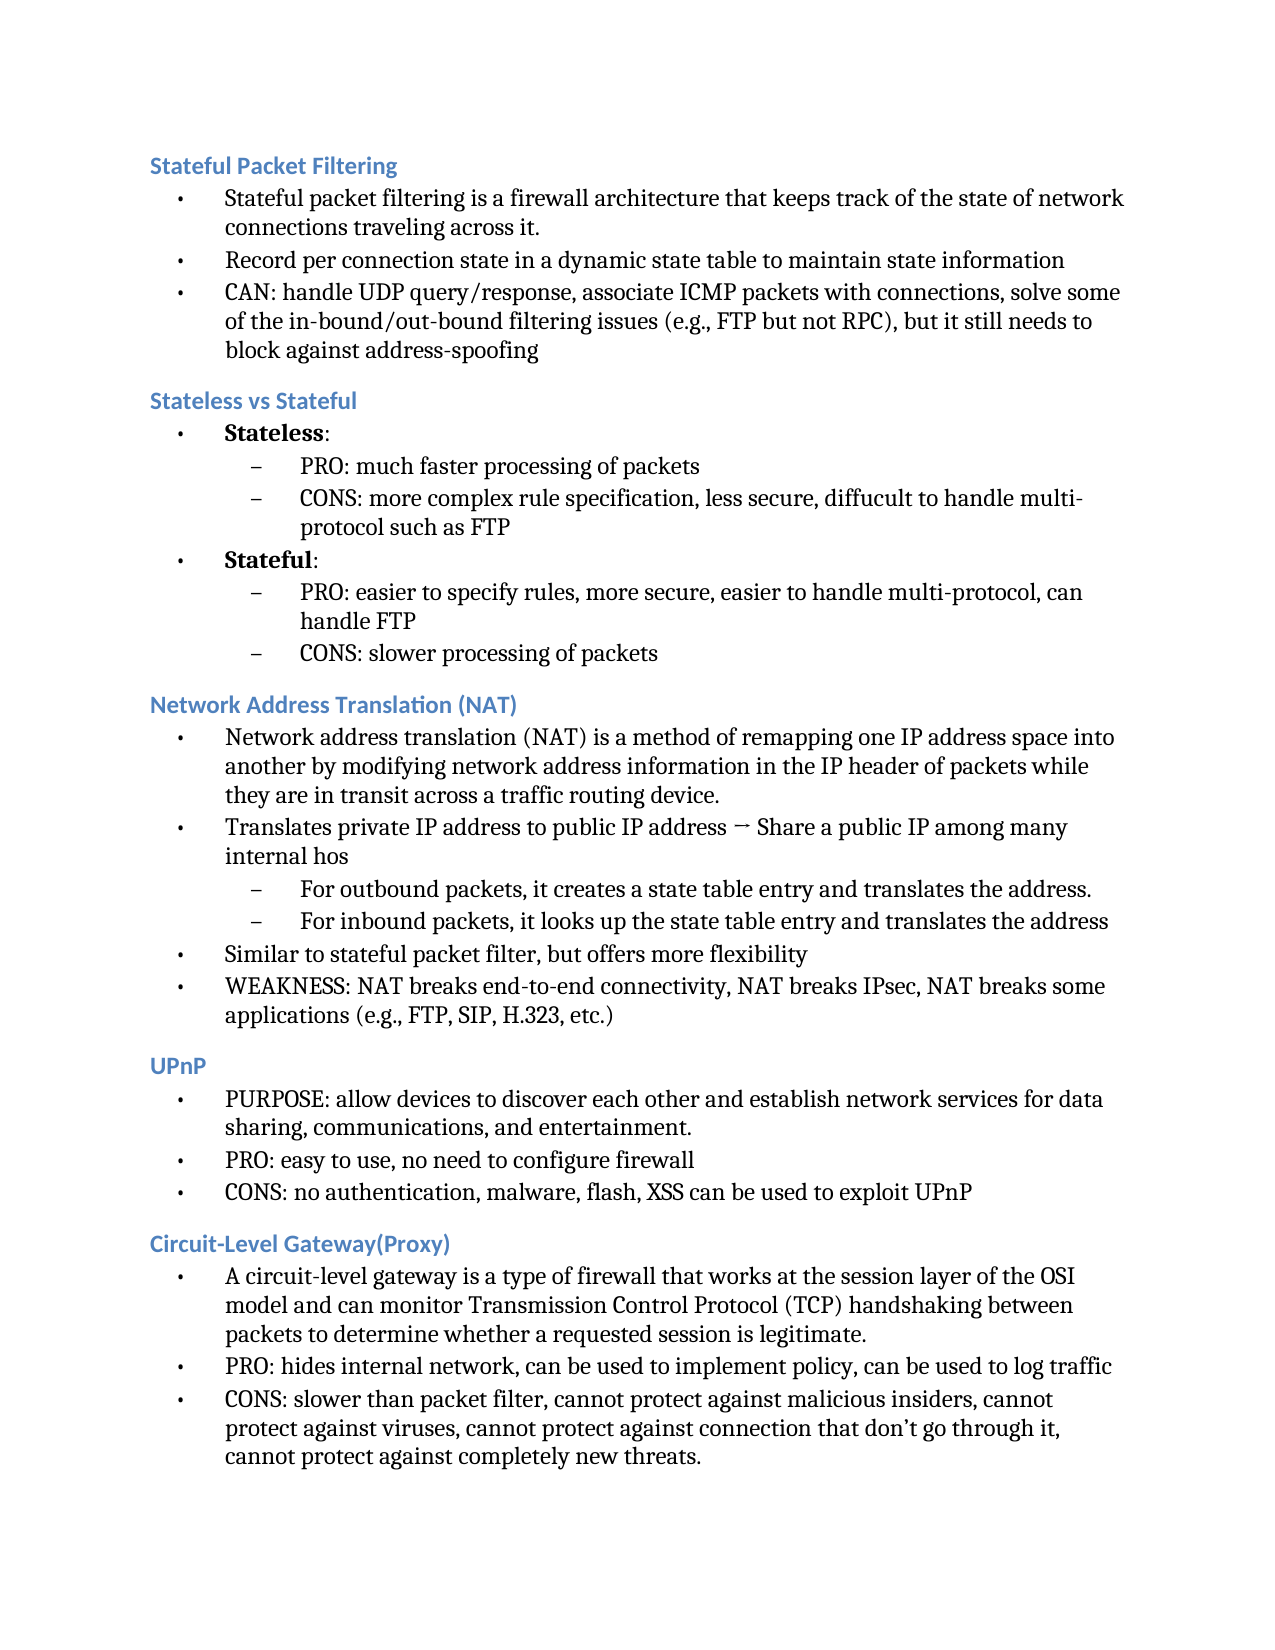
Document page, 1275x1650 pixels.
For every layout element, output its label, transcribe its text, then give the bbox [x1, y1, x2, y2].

list Similar to stateful packet filter, but offers more flexibility [175, 939, 1125, 968]
list A circuit-level gateway is a type of firewall that works at the session layer of the OSI model and can monitor Transmission Control Protocol (TCP) handshaking between packets to determine whether a requested session is legitimate. [175, 1262, 1125, 1348]
list PRO: easier to specify rules, more secure, easier to handle multi-protocol, can handle FTP [250, 578, 1125, 636]
subtitle Circuit-Level Gateway(Proxy) [150, 1228, 1125, 1258]
list Stateful: [175, 546, 1125, 574]
list PRO: hides internal network, can be used to implement policy, can be used to log traffic [175, 1352, 1125, 1381]
list For inbound packets, it looks up the state table entry and translates the address [250, 907, 1125, 936]
list Stateful packet filtering is a firewall architecture that keeps track of the state of network connections traveling across it. [175, 184, 1125, 242]
list WEAKNESS: NAT breaks end-to-end connectivity, NAT breaks IPsec, NAT breaks some applications (e.g., FTP, SIP, H.323, etc.) [175, 972, 1125, 1029]
list CONS: no authentication, malware, flash, XSS can be used to exploit UPnP [175, 1178, 1125, 1207]
list CONS: more complex rule specification, less secure, diffucult to handle multi-protocol such as FTP [250, 484, 1125, 542]
list CAN: handle UDP query/response, associate ICMP packets with connections, solve some of the in-bound/out-bound filtering issues (e.g., FTP but not RPC), but it still needs to block against address-spoofing [175, 278, 1125, 364]
list CONS: slower processing of packets [250, 639, 1125, 668]
list For outbound packets, it creates a state table entry and translates the address. [250, 874, 1125, 903]
subtitle Stateful Packet Filtering [150, 150, 1125, 181]
list Network address translation (NAT) is a method of remapping one IP address space into another by modifying network address information in the IP header of packets while they are in transit across a traffic routing device. [175, 723, 1125, 809]
list PRO: much faster processing of packets [250, 452, 1125, 481]
list PRO: easy to use, no need to configure firewall [175, 1146, 1125, 1174]
list Record per connection state in a dynamic state table to maintain state information [175, 246, 1125, 274]
subtitle UPnP [150, 1050, 1125, 1081]
subtitle Network Address Translation (NAT) [150, 689, 1125, 719]
list Stateless: [175, 419, 1125, 448]
list Translates private IP address to public IP address → Share a public IP among many internal hos [175, 813, 1125, 871]
list PURPOSE: allow devices to discover each other and establish network services for data sharing, communications, and entertainment. [175, 1084, 1125, 1142]
list CONS: slower than packet filter, cannot protect against malicious insiders, cannot protect against viruses, cannot protect against connection that don’t go through it, cannot protect against completely new threats. [175, 1385, 1125, 1471]
subtitle Stateless vs Stateful [150, 385, 1125, 416]
